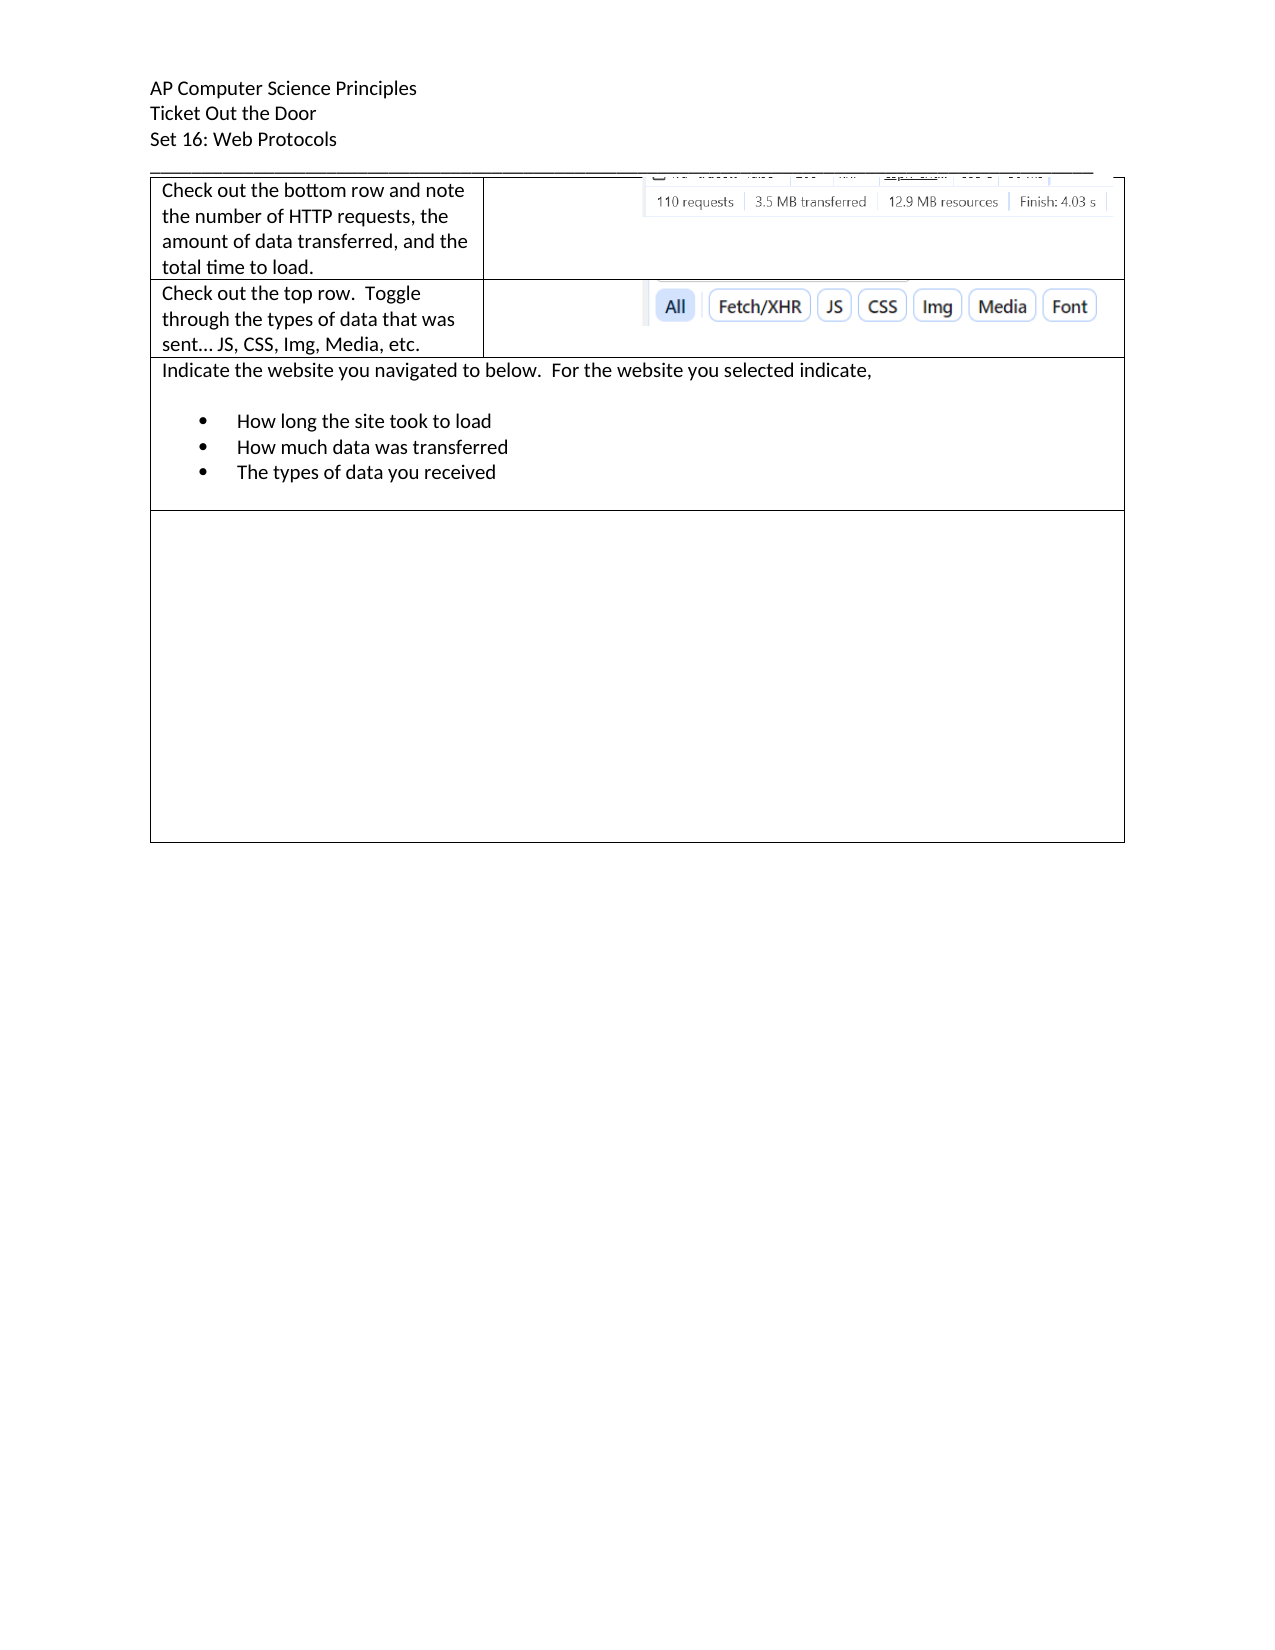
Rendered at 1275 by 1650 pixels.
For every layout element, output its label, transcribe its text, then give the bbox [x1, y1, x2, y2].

table_cell Check out the bottom row and note the number of HTTP requests, the amount of data transferred, and the total time to load. [151, 178, 483, 279]
table_cell [484, 178, 1124, 279]
table_cell Indicate the website you navigated to below. For the website you selected indicate, How long the site took to load How much data was transferred The types of data you received [151, 358, 1124, 510]
table_cell [151, 511, 1124, 842]
picture [642, 177, 1114, 217]
table_cell [484, 280, 1124, 357]
picture [642, 280, 1100, 326]
table_cell Check out the top row. Toggle through the types of data that was sent… JS, CSS, Img, Media, etc. [151, 280, 483, 357]
